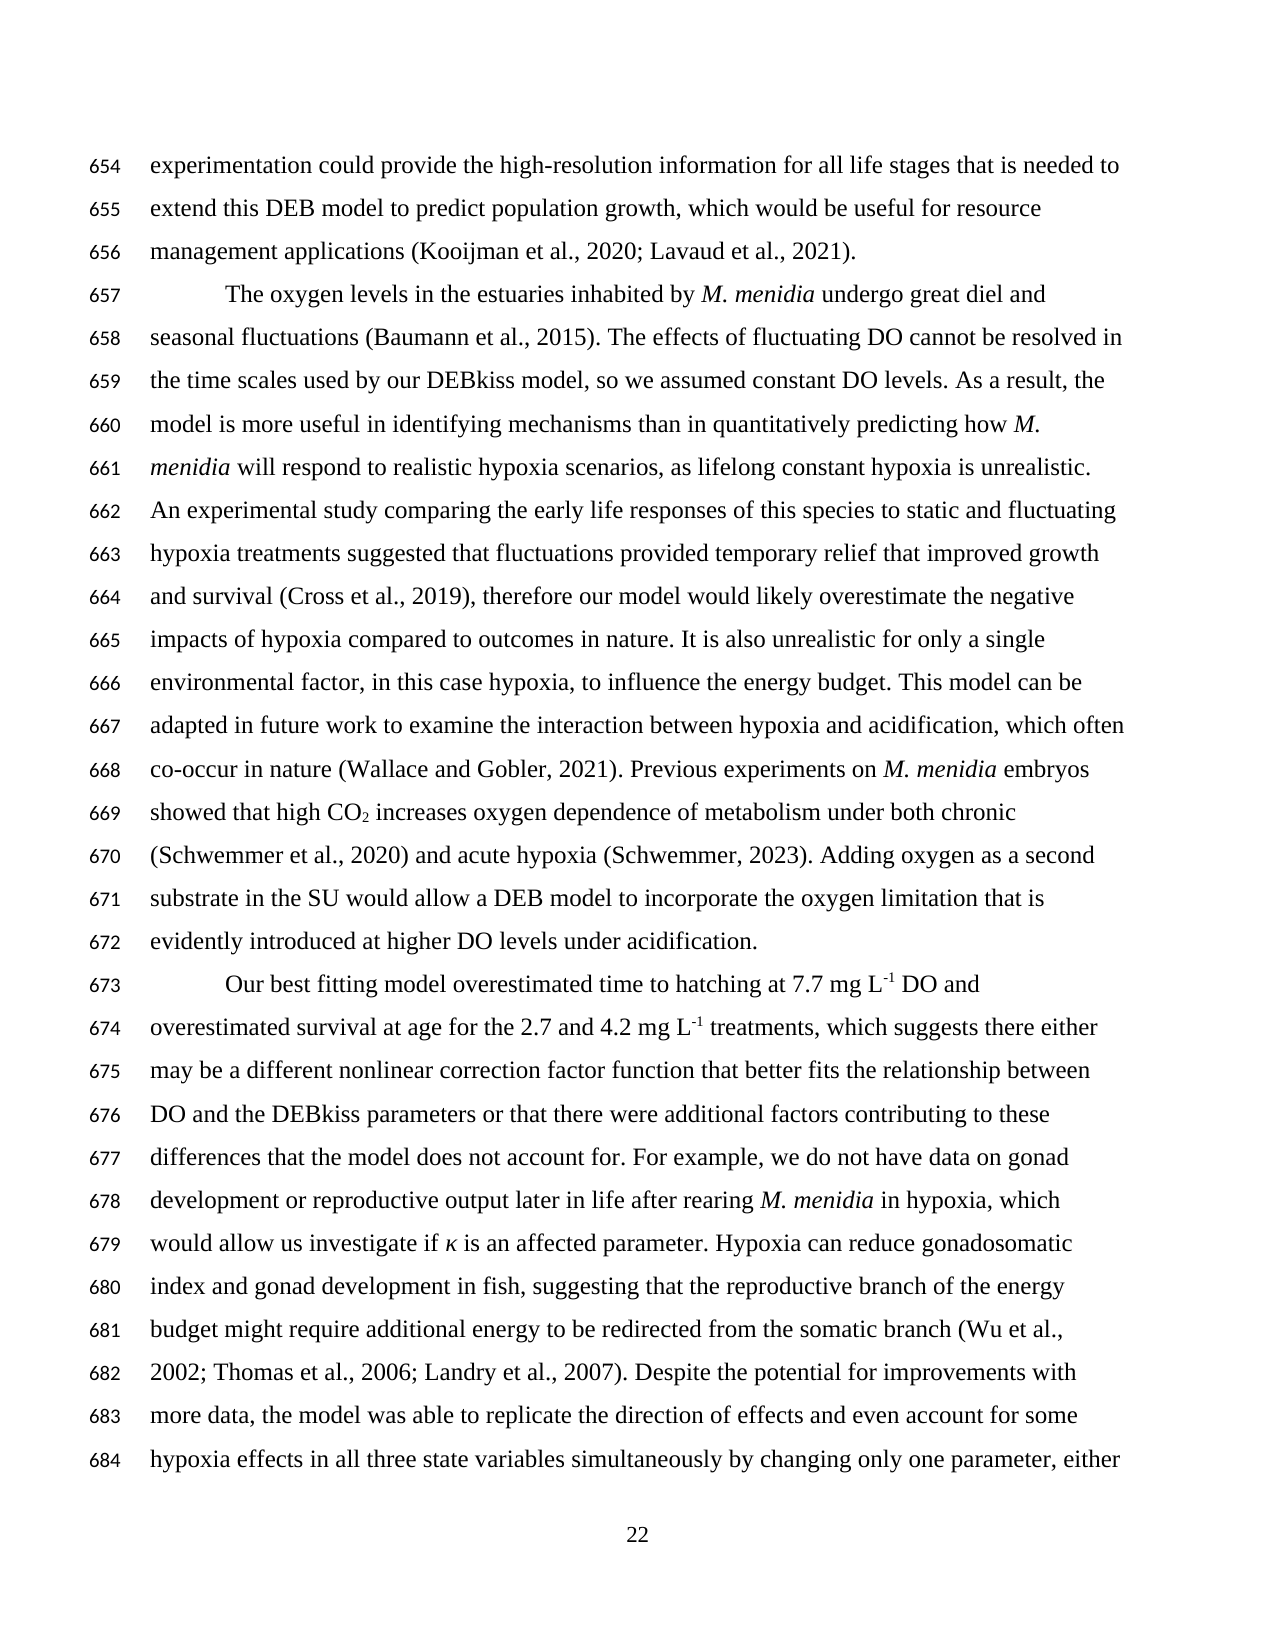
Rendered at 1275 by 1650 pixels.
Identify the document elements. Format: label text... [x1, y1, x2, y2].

text The oxygen levels in the estuaries inhabited by M. menidia undergo great diel and seasonal fluctuations (Baumann et al., 2015). The effects of fluctuating DO cannot be resolved in the time scales used by our DEBkiss model, so we assumed constant DO levels. As a result, the model is more useful in identifying mechanisms than in quantitatively predicting how M. menidia will respond to realistic hypoxia scenarios, as lifelong constant hypoxia is unrealistic. An experimental study comparing the early life responses of this species to static and fluctuating hypoxia treatments suggested that fluctuations provided temporary relief that improved growth and survival (Cross et al., 2019), therefore our model would likely overestimate the negative impacts of hypoxia compared to outcomes in nature. It is also unrealistic for only a single environmental factor, in this case hypoxia, to influence the energy budget. This model can be adapted in future work to examine the interaction between hypoxia and acidification, which often co-occur in nature (Wallace and Gobler, 2021). Previous experiments on M. menidia embryos showed that high CO2 increases oxygen dependence of metabolism under both chronic (Schwemmer et al., 2020) and acute hypoxia (Schwemmer, 2023). Adding oxygen as a second substrate in the SU would allow a DEB model to incorporate the oxygen limitation that is evidently introduced at higher DO levels under acidification. [150, 279, 1125, 955]
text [150, 969, 1125, 1472]
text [150, 150, 1125, 265]
